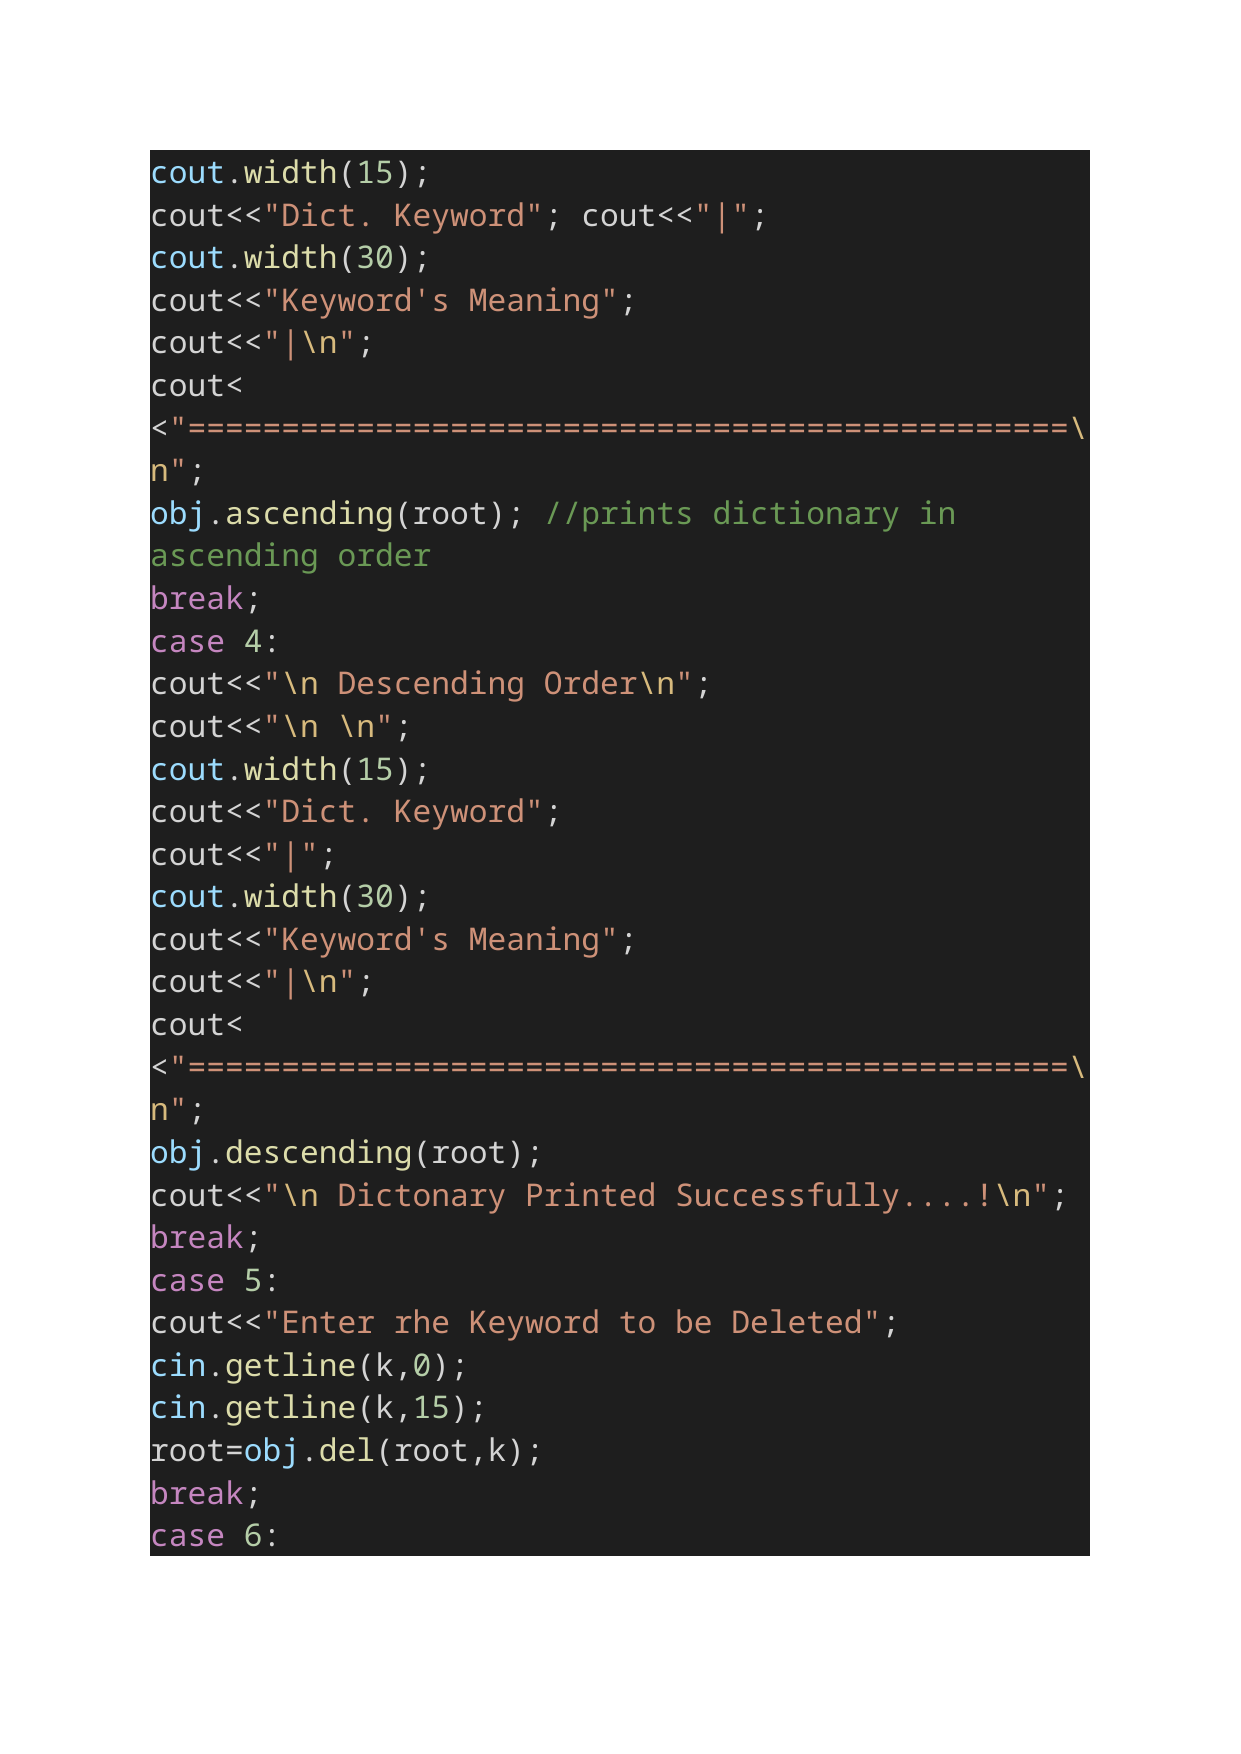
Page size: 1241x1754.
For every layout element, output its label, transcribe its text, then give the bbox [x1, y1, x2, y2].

text cout.width(30); [150, 874, 1090, 917]
text cout<<"|\n"; [150, 320, 1090, 363]
text cout<<"|"; [150, 832, 1090, 874]
text cin.getline(k,15); [150, 1386, 1090, 1428]
text break; [150, 576, 1090, 619]
text cout<<"Enter rhe Keyword to be Deleted"; [150, 1300, 1090, 1343]
text cout<<"Keyword's Meaning"; [150, 917, 1090, 959]
text cout<<"\n Descending Order\n"; [150, 661, 1090, 704]
text root=obj.del(root,k); [150, 1428, 1090, 1471]
text cout<<"===============================================\n"; [150, 363, 1090, 491]
text cout.width(15); [150, 150, 1090, 193]
text cout<<"Keyword's Meaning"; [150, 278, 1090, 320]
text break; [150, 1215, 1090, 1258]
text cout<<"Dict. Keyword"; cout<<"|"; [150, 193, 1090, 235]
text cout<<"===============================================\n"; [150, 1002, 1090, 1130]
text cin.getline(k,0); [150, 1343, 1090, 1386]
text obj.descending(root); [150, 1130, 1090, 1172]
text cout.width(30); [150, 235, 1090, 278]
text cout<<"|\n"; [150, 959, 1090, 1002]
text cout<<"Dict. Keyword"; [150, 789, 1090, 832]
text case 5: [150, 1258, 1090, 1300]
text case 4: [150, 619, 1090, 661]
text cout<<"\n \n"; [150, 704, 1090, 746]
text break; [150, 1471, 1090, 1513]
text case 6: [150, 1513, 1090, 1556]
text cout.width(15); [150, 746, 1090, 789]
text obj.ascending(root); //prints dictionary in ascending order [150, 491, 1090, 576]
text cout<<"\n Dictonary Printed Successfully....!\n"; [150, 1172, 1090, 1215]
